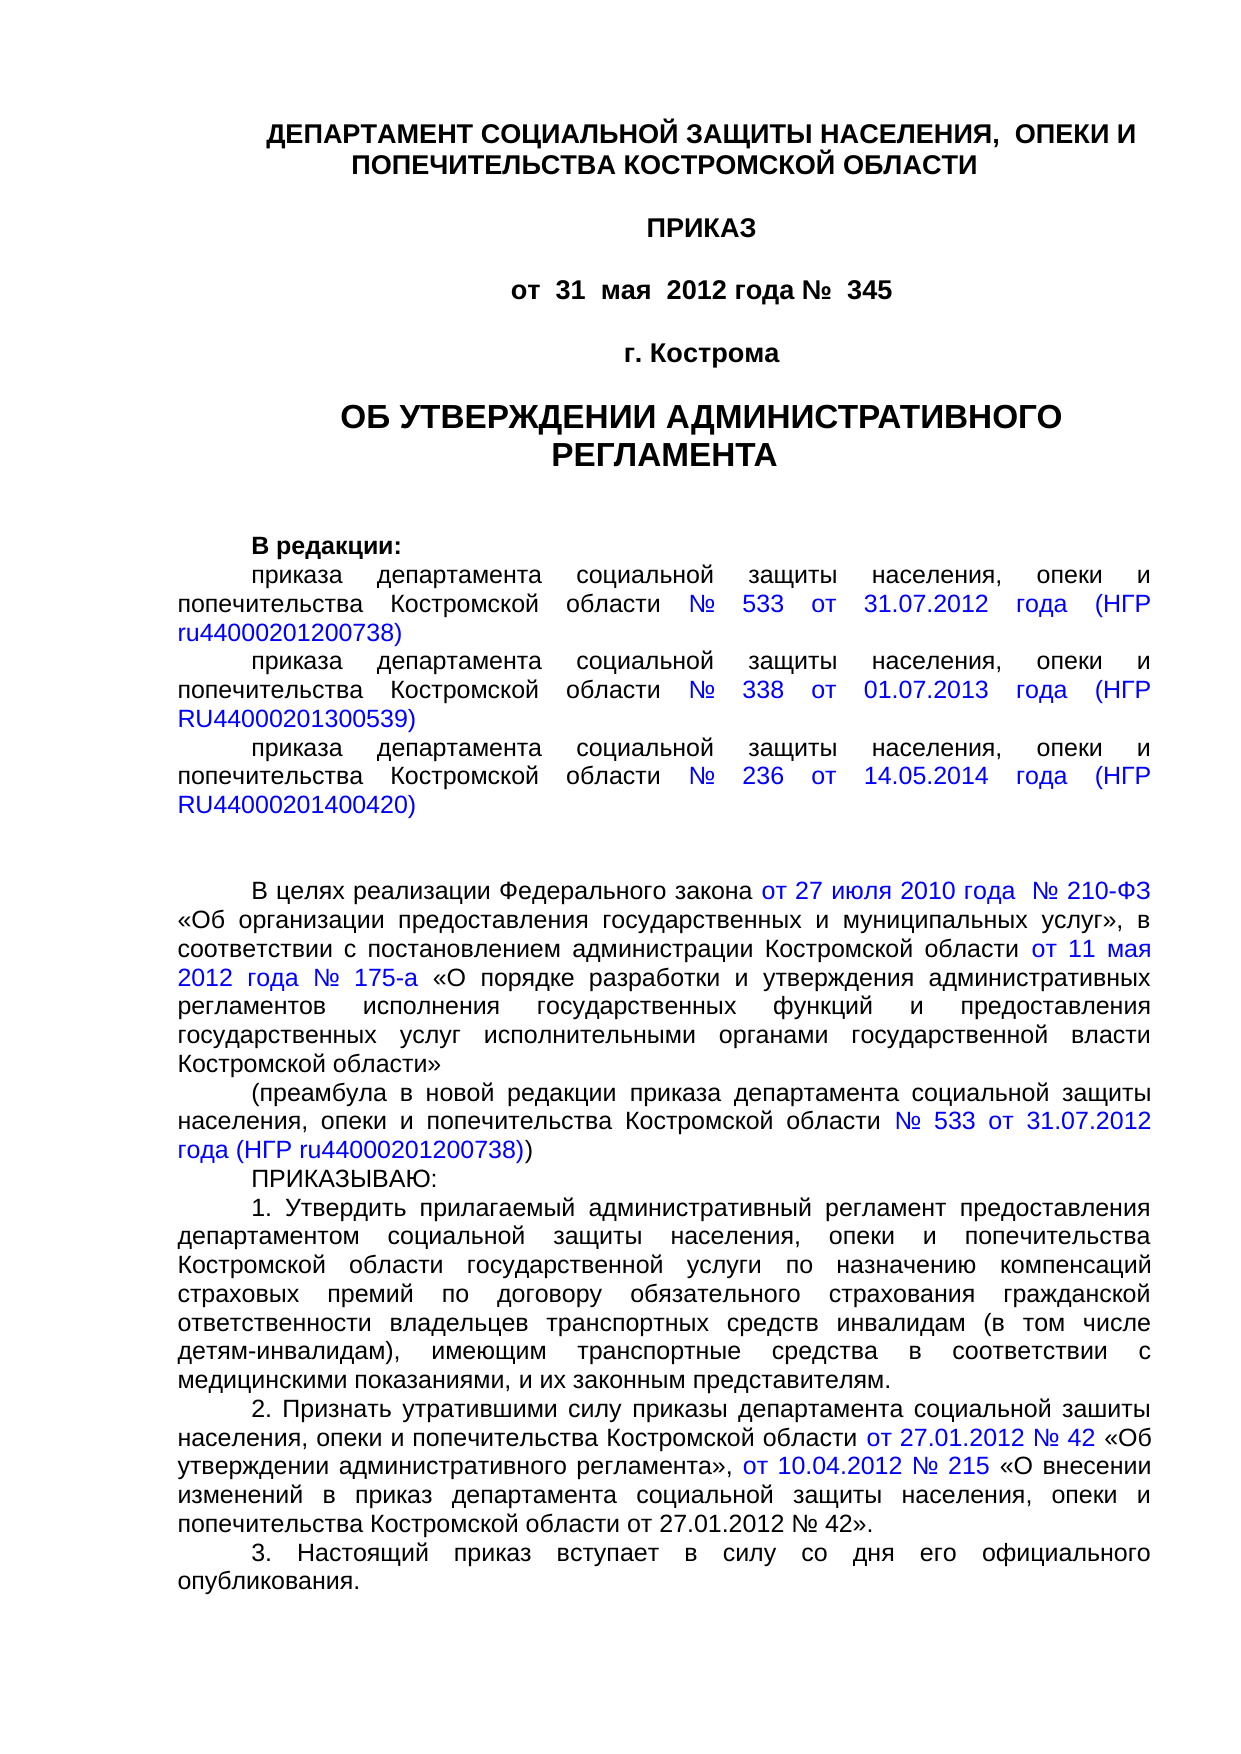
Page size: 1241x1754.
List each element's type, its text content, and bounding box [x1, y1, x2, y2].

text В целях реализации Федерального закона от 27 июля 2010 года № 210-ФЗ «Об организации предоставления государственных и муниципальных услуг», в соответствии с постановлением администрации Костромской области от 11 мая 2012 года № 175-а «О порядке разработки и утверждения административных регламентов исполнения государственных функций и предоставления государственных услуг исполнительными органами государственной власти Костромской области» [177, 876, 1152, 1077]
text 1. Утвердить прилагаемый административный регламент предоставления департаментом социальной защиты населения, опеки и попечительства Костромской области государственной услуги по назначению компенсаций страховых премий по договору обязательного страхования гражданской ответственности владельцев транспортных средств инвалидам (в том числе детям-инвалидам), имеющим транспортные средства в соответствии с медицинскими показаниями, и их законным представителям. [177, 1192, 1152, 1394]
title ДЕПАРТАМЕНТ СОЦИАЛЬНОЙ ЗАЩИТЫ НАСЕЛЕНИЯ, ОПЕКИ И ПОПЕЧИТЕЛЬСТВА КОСТРОМСКОЙ ОБЛАСТИ [177, 118, 1152, 181]
text 2. Признать утратившими силу приказы департамента социальной зашиты населения, опеки и попечительства Костромской области от 27.01.2012 № 42 «Об утверждении административного регламента», от 10.04.2012 № 215 «О внесении изменений в приказ департамента социальной защиты населения, опеки и попечительства Костромской области от 27.01.2012 № 42». [177, 1394, 1152, 1537]
text приказа департамента социальной защиты населения, опеки и попечительства Костромской области № 236 от 14.05.2014 года (НГР RU44000201400420) [177, 732, 1152, 819]
text (преамбула в новой редакции приказа департамента социальной защиты населения, опеки и попечительства Костромской области № 533 от 31.07.2012 года (НГР ru44000201200738)) [177, 1077, 1152, 1164]
text ПРИКАЗЫВАЮ: [177, 1164, 1152, 1192]
title ПРИКАЗ [177, 212, 1152, 243]
text 3. Настоящий приказ вступает в силу со дня его официального опубликования. [177, 1537, 1152, 1595]
text приказа департамента социальной защиты населения, опеки и попечительства Костромской области № 533 от 31.07.2012 года (НГР ru44000201200738) [177, 560, 1152, 646]
text приказа департамента социальной защиты населения, опеки и попечительства Костромской области № 338 от 01.07.2013 года (НГР RU44000201300539) [177, 646, 1152, 732]
text В редакции: [177, 531, 1152, 560]
text г. Кострома [177, 337, 1152, 368]
text ОБ УТВЕРЖДЕНИИ АДМИНИСТРАТИВНОГО РЕГЛАМЕНТА [177, 397, 1152, 474]
text от 31 мая 2012 года № 345 [177, 274, 1152, 306]
